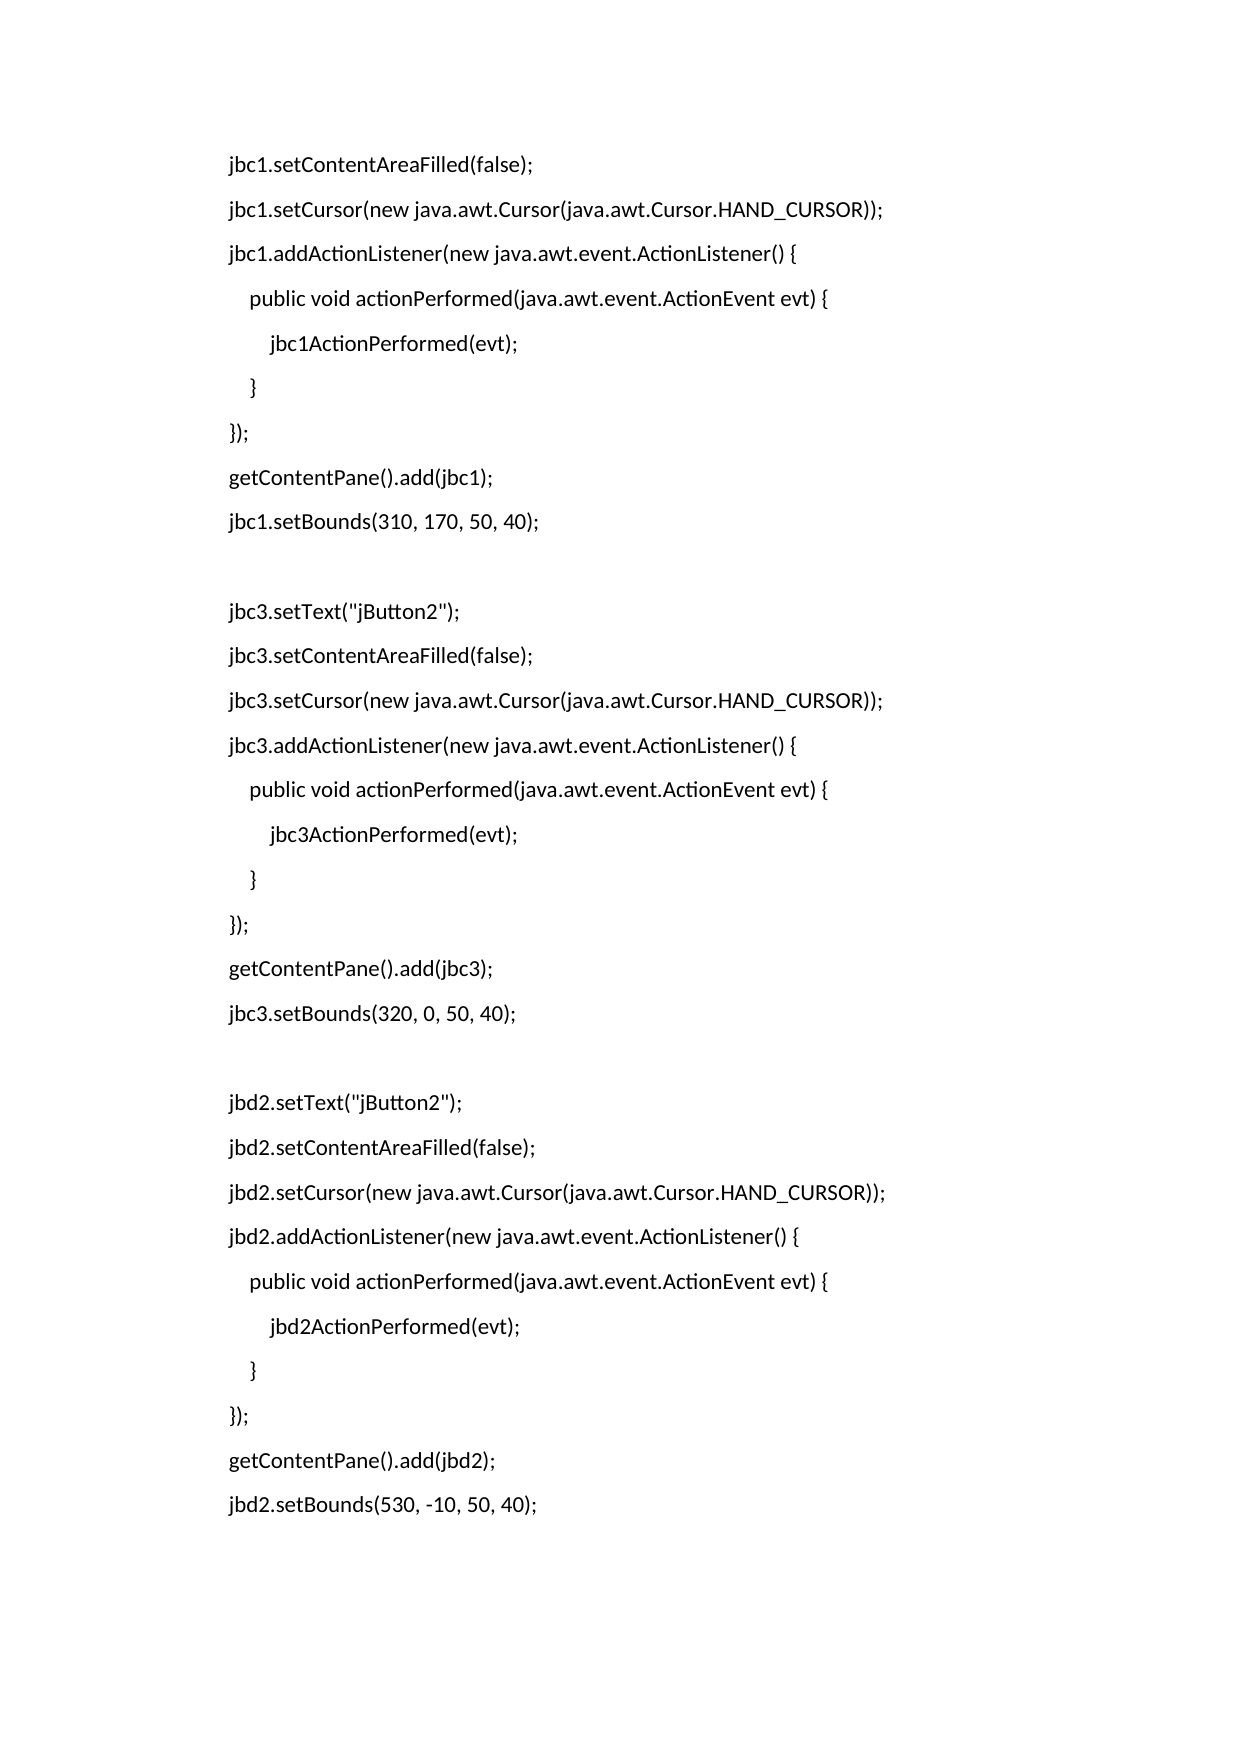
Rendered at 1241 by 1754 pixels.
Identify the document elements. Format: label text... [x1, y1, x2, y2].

text } [187, 865, 1053, 893]
text jbc3.setContentAreaFilled(false); [187, 642, 1053, 669]
text public void actionPerformed(java.awt.event.ActionEvent evt) { [187, 1267, 1053, 1295]
text jbc1ActionPerformed(evt); [187, 329, 1053, 357]
text jbc1.setCursor(new java.awt.Cursor(java.awt.Cursor.HAND_CURSOR)); [187, 195, 1053, 223]
text getContentPane().add(jbd2); [187, 1446, 1053, 1474]
text jbc3.addActionListener(new java.awt.event.ActionListener() { [187, 731, 1053, 759]
text jbd2ActionPerformed(evt); [187, 1312, 1053, 1340]
text } [187, 1357, 1053, 1384]
text } [187, 373, 1053, 401]
text public void actionPerformed(java.awt.event.ActionEvent evt) { [187, 284, 1053, 312]
text jbd2.addActionListener(new java.awt.event.ActionListener() { [187, 1222, 1053, 1251]
text public void actionPerformed(java.awt.event.ActionEvent evt) { [187, 776, 1053, 804]
text jbc1.addActionListener(new java.awt.event.ActionListener() { [187, 239, 1053, 267]
text jbd2.setText("jButton2"); [187, 1088, 1053, 1116]
text jbc1.setContentAreaFilled(false); [187, 150, 1053, 178]
text }); [187, 418, 1053, 446]
text jbc1.setBounds(310, 170, 50, 40); [187, 507, 1053, 536]
text jbc3ActionPerformed(evt); [187, 820, 1053, 848]
text jbc3.setText("jButton2"); [187, 597, 1053, 625]
text getContentPane().add(jbc1); [187, 463, 1053, 491]
text getContentPane().add(jbc3); [187, 954, 1053, 982]
text jbd2.setContentAreaFilled(false); [187, 1133, 1053, 1161]
text jbd2.setCursor(new java.awt.Cursor(java.awt.Cursor.HAND_CURSOR)); [187, 1178, 1053, 1206]
text jbc3.setCursor(new java.awt.Cursor(java.awt.Cursor.HAND_CURSOR)); [187, 686, 1053, 714]
text jbc3.setBounds(320, 0, 50, 40); [187, 999, 1053, 1027]
text }); [187, 910, 1053, 938]
text jbd2.setBounds(530, -10, 50, 40); [187, 1491, 1053, 1519]
text }); [187, 1401, 1053, 1429]
